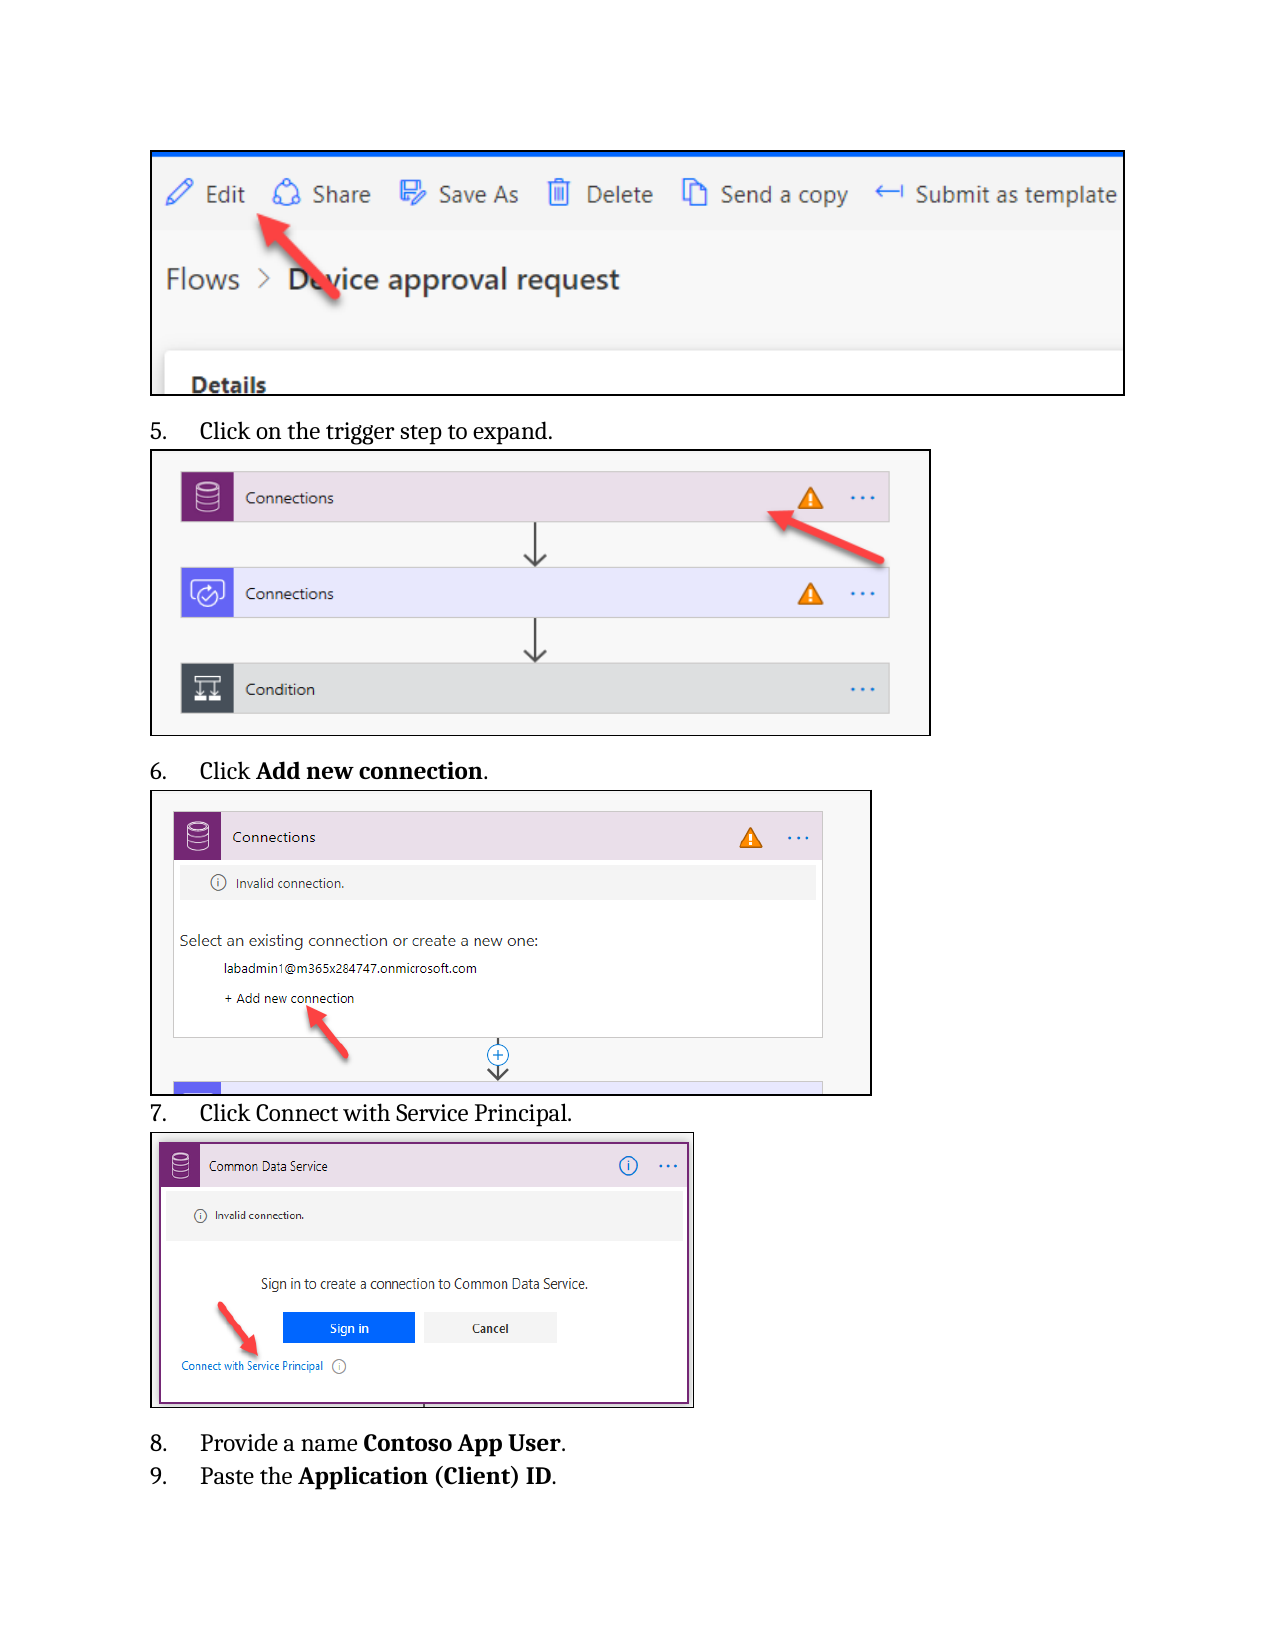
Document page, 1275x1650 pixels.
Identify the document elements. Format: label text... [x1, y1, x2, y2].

list Click on the trigger step to expand. [150, 417, 1125, 446]
picture [152, 152, 1123, 394]
picture [152, 451, 929, 735]
list Paste the Application (Client) ID. [150, 1462, 1125, 1490]
picture [152, 1133, 693, 1407]
list Provide a name Contoso App User. [150, 1429, 1125, 1458]
list Click Add new connection. [150, 757, 1125, 786]
picture [152, 791, 870, 1094]
list Click Connect with Service Principal. [150, 1099, 1125, 1128]
